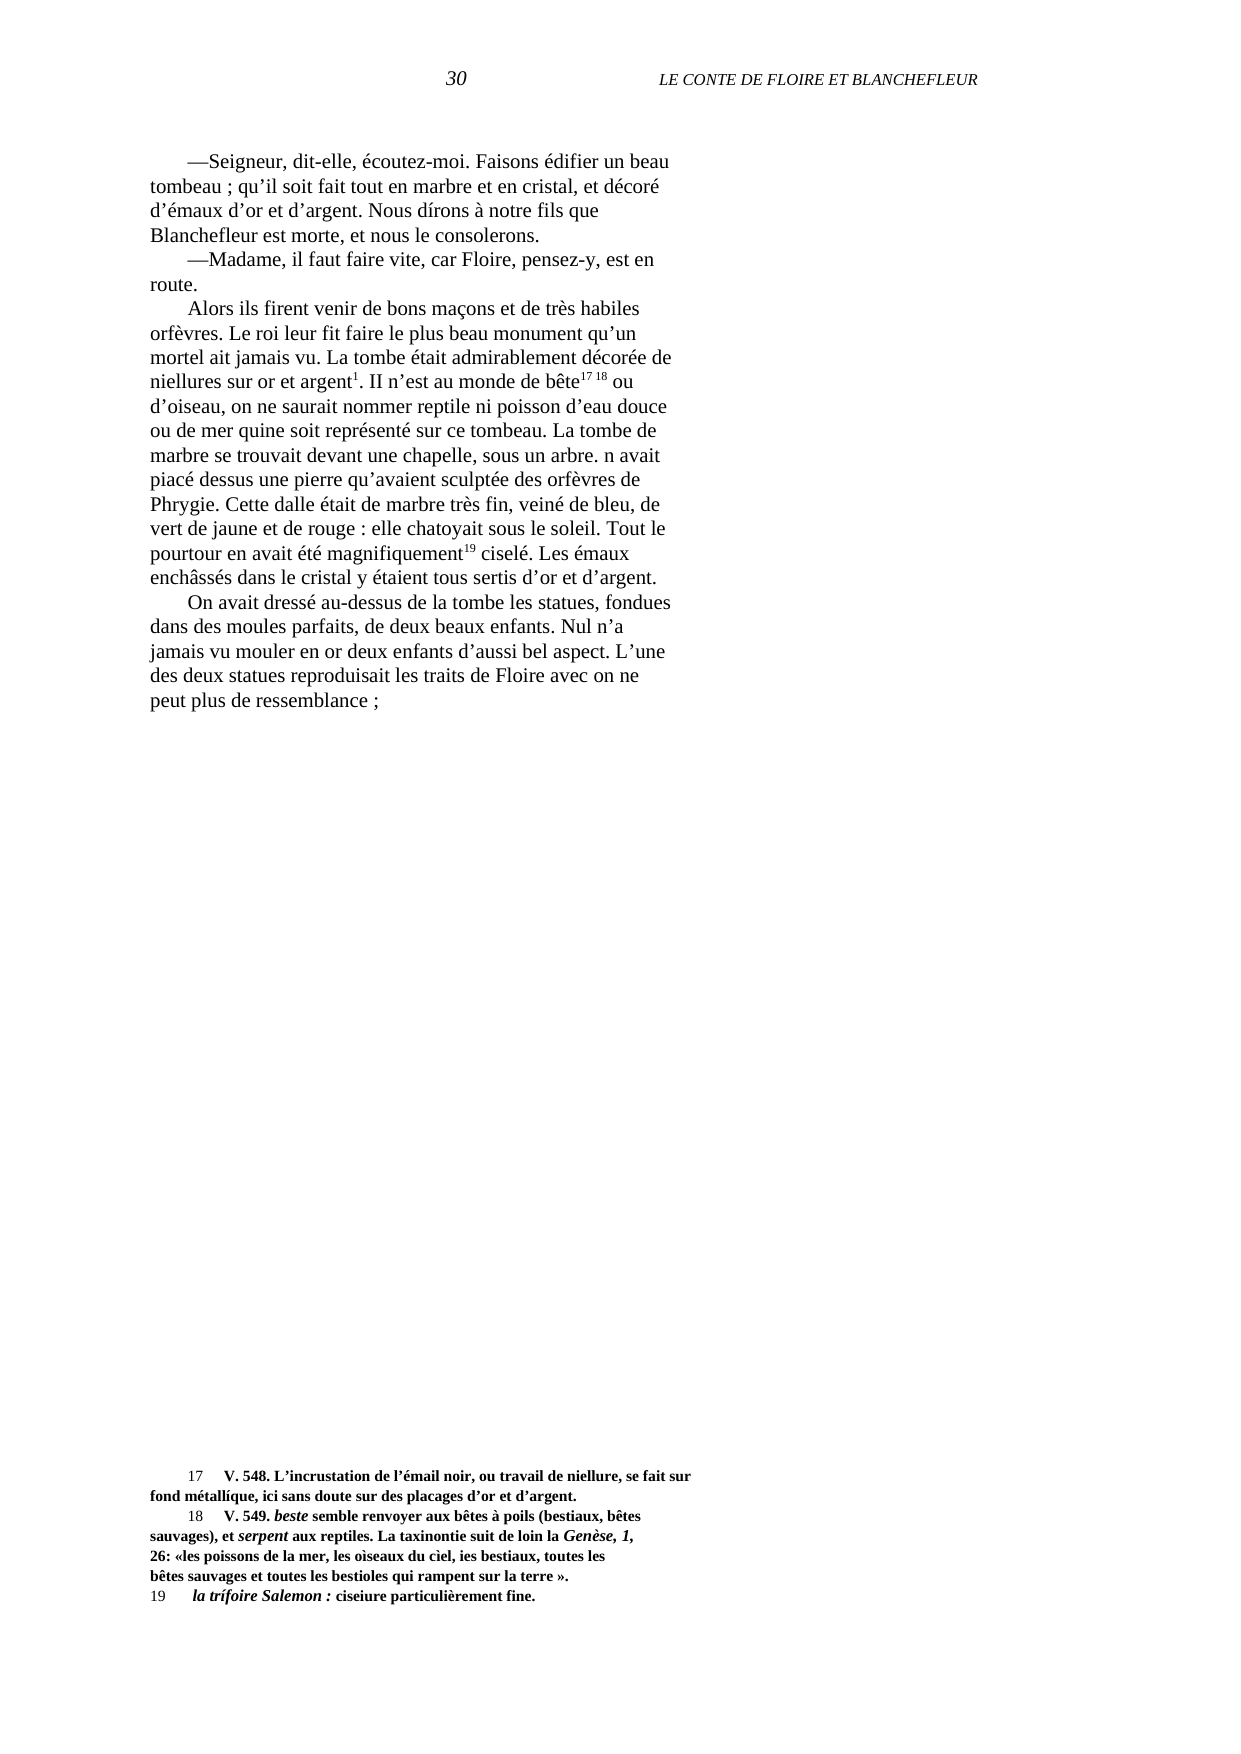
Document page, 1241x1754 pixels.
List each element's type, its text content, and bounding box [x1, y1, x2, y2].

text —Madame, il faut faire vite, car Floire, pensez-y, est en route. [150, 247, 1090, 296]
text Alors ils firent venir de bons maçons et de très habiles orfèvres. Le roi leur fit faire le plus beau monument qu’un mortel ait jamais vu. La tombe était admirablement décorée de niellures sur or et argent1. II n’est au monde de bête ou d’oiseau, on ne saurait nommer reptile ni poisson d’eau douce ou de mer quine soit représenté sur ce tombeau. La tombe de marbre se trouvait devant une chapelle, sous un arbre. n avait piacé dessus une pierre qu’avaient sculptée des orfèvres de Phrygie. Cette dalle était de marbre très fin, veiné de bleu, de vert de jaune et de rouge : elle chatoyait sous le soleil. Tout le pourtour en avait été magnifiquement ciselé. Les émaux enchâssés dans le cristal y étaient tous sertis d’or et d’argent. [150, 296, 1090, 589]
text On avait dressé au-dessus de la tombe les statues, fondues dans des moules parfaits, de deux beaux enfants. Nul n’a jamais vu mouler en or deux enfants d’aussi bel aspect. L’une des deux statues reproduisait les traits de Floire avec on ne peut plus de ressemblance ; [150, 589, 1090, 712]
text —Seigneur, dit-elle, écoutez-moi. Faisons édifier un beau tombeau ; qu’il soit fait tout en marbre et en cristal, et décoré d’émaux d’or et d’argent. Nous dírons à notre fils que Blanchefleur est morte, et nous le consolerons. [150, 149, 1090, 247]
